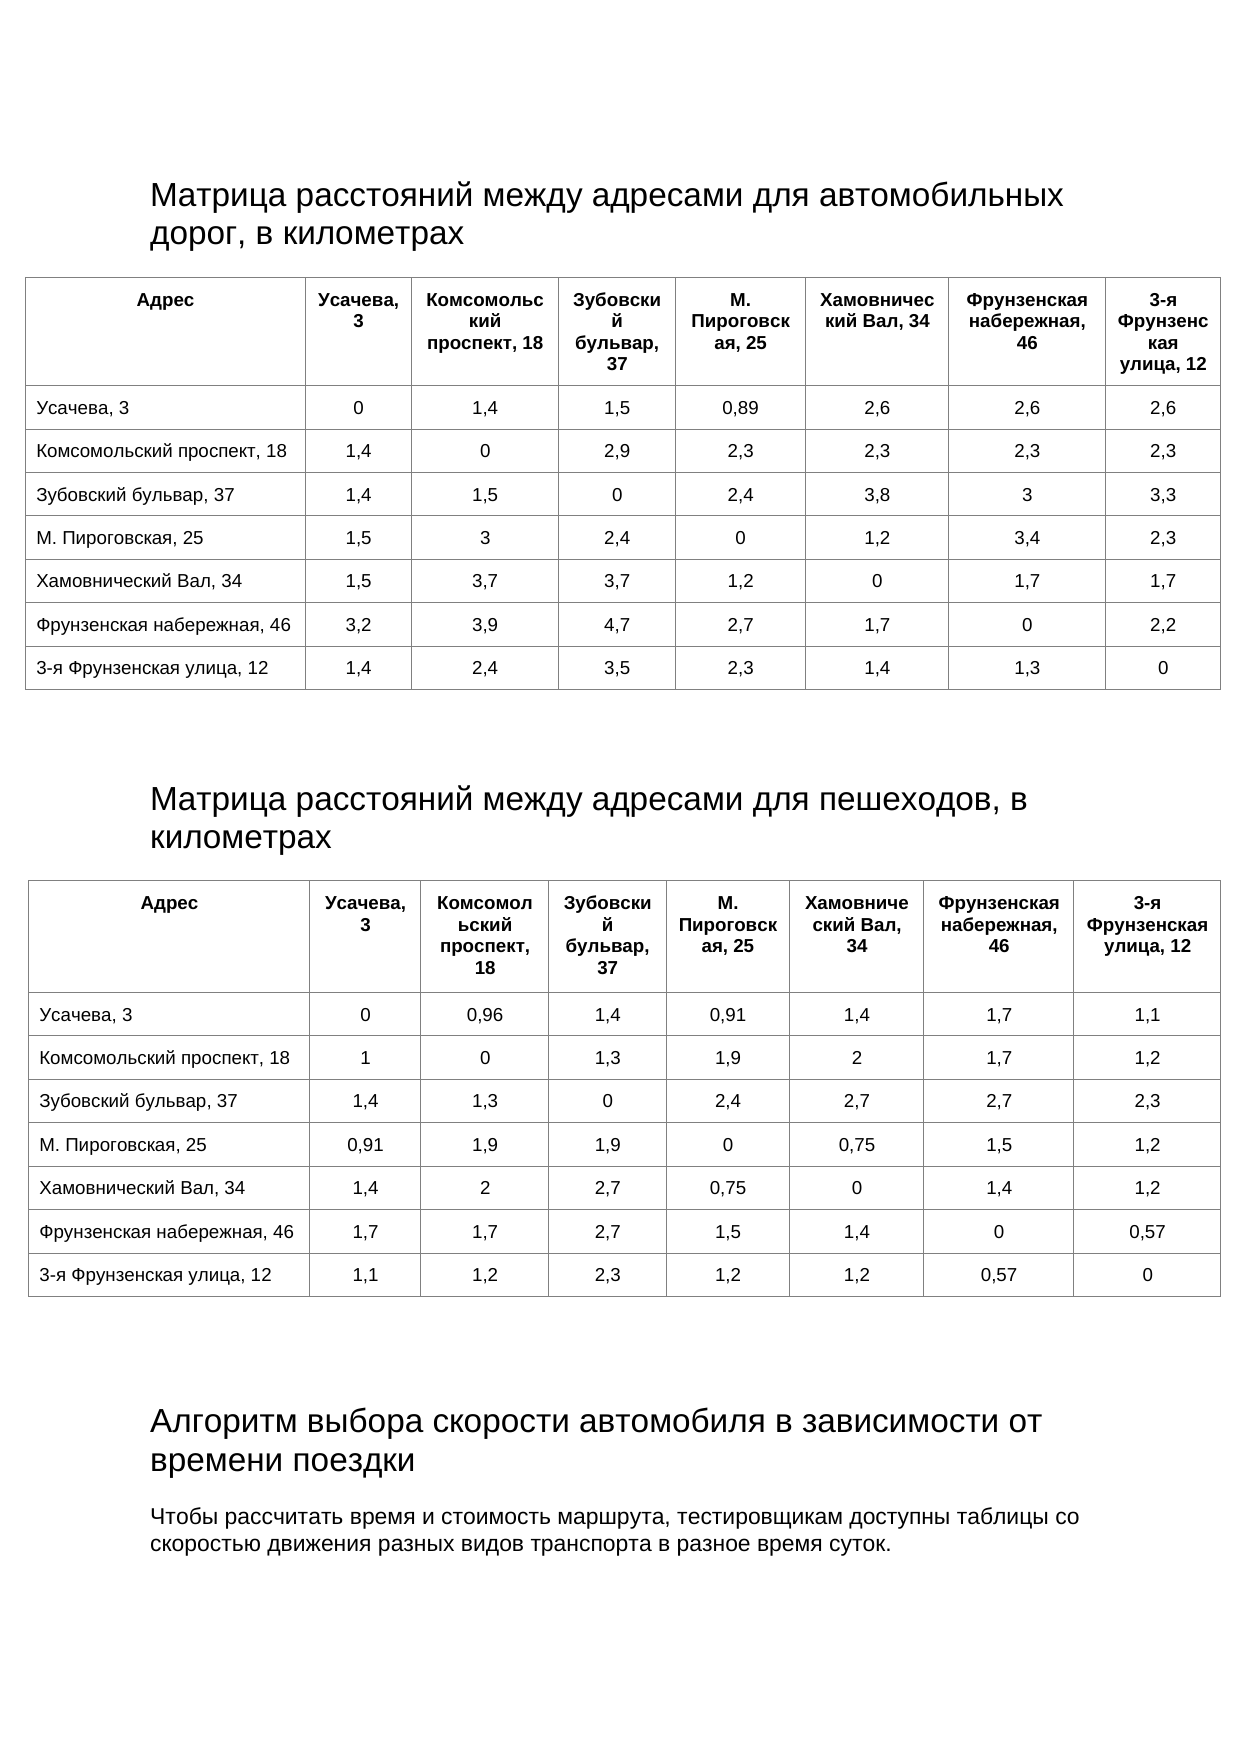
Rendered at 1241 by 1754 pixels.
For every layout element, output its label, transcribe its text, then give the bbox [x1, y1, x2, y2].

table_cell 1,5 [306, 560, 411, 602]
table_cell 0,75 [667, 1167, 789, 1209]
table_cell Комсомольский проспект, 18 [26, 430, 305, 472]
table_header Комсомольский проспект, 18 [421, 881, 548, 992]
table_cell 3,3 [1106, 473, 1220, 515]
table_cell 1,2 [790, 1254, 923, 1296]
table_cell 2,3 [676, 647, 805, 689]
table_cell 3 [412, 516, 558, 559]
table_cell 1,5 [924, 1123, 1073, 1166]
table_cell 1,7 [924, 1036, 1073, 1079]
table_cell 1,4 [790, 993, 923, 1035]
table_cell Фрунзенская набережная, 46 [26, 603, 305, 646]
table_cell 1,2 [1074, 1036, 1220, 1079]
table_header Адрес [26, 278, 305, 385]
table_cell Хамовнический Вал, 34 [26, 560, 305, 602]
table_cell 1,9 [421, 1123, 548, 1166]
table_cell 1,5 [667, 1210, 789, 1252]
table_cell 0,57 [924, 1254, 1073, 1296]
table_cell Зубовский бульвар, 37 [29, 1080, 309, 1122]
table_cell 1,4 [310, 1080, 420, 1122]
table_cell 4,7 [559, 603, 675, 646]
table_cell 0,96 [421, 993, 548, 1035]
table_cell 0 [949, 603, 1105, 646]
table_cell 1,7 [924, 993, 1073, 1035]
table_cell М. Пироговская, 25 [26, 516, 305, 559]
table_cell 0 [559, 473, 675, 515]
subtitle Матрица расстояний между адресами для пешеходов, в километрах [150, 778, 1094, 855]
text Чтобы рассчитать время и стоимость маршрута, тестировщикам доступны таблицы со скоростью движения разных видов транспорта в разное время суток. [150, 1503, 1094, 1556]
table_cell 1,4 [306, 473, 411, 515]
table_header Фрунзенская набережная, 46 [949, 278, 1105, 385]
table_cell 3,8 [806, 473, 948, 515]
table_cell 1,7 [949, 560, 1105, 602]
table_cell 3,2 [306, 603, 411, 646]
table_cell 2,2 [1106, 603, 1220, 646]
table_cell 2,6 [1106, 386, 1220, 428]
table_cell 2,6 [949, 386, 1105, 428]
table_cell 2,4 [412, 647, 558, 689]
table_header Фрунзенская набережная, 46 [924, 881, 1073, 992]
table_cell 1,2 [1074, 1123, 1220, 1166]
table_cell 0 [806, 560, 948, 602]
table_cell 1,7 [806, 603, 948, 646]
table_cell 0,89 [676, 386, 805, 428]
table_cell Зубовский бульвар, 37 [26, 473, 305, 515]
table_cell 1,5 [412, 473, 558, 515]
table_header 3-я Фрунзенская улица, 12 [1074, 881, 1220, 992]
table_cell 0 [310, 993, 420, 1035]
table_cell 2,6 [806, 386, 948, 428]
table_cell 2,3 [1074, 1080, 1220, 1122]
table_cell Усачева, 3 [29, 993, 309, 1035]
table_cell 0,75 [790, 1123, 923, 1166]
table_cell 2,3 [676, 430, 805, 472]
table_cell 1,4 [412, 386, 558, 428]
table_cell 1,2 [421, 1254, 548, 1296]
table_cell 1,2 [676, 560, 805, 602]
table_cell 1,7 [421, 1210, 548, 1252]
table_cell 2,3 [549, 1254, 666, 1296]
table_cell 1,4 [790, 1210, 923, 1252]
table_cell 1,4 [806, 647, 948, 689]
table_cell 0,91 [310, 1123, 420, 1166]
table_cell 1 [310, 1036, 420, 1079]
subtitle Матрица расстояний между адресами для автомобильных дорог, в километрах [150, 175, 1094, 252]
table_cell 2,9 [559, 430, 675, 472]
table_header М. Пироговская, 25 [667, 881, 789, 992]
table_header 3-я Фрунзенская улица, 12 [1106, 278, 1220, 385]
table_cell 2,7 [549, 1167, 666, 1209]
table_cell 0 [667, 1123, 789, 1166]
table_cell 1,4 [306, 647, 411, 689]
table_cell 0 [1106, 647, 1220, 689]
table_cell 1,4 [549, 993, 666, 1035]
table_cell 1,4 [306, 430, 411, 472]
table_cell 3,5 [559, 647, 675, 689]
table_cell 0,57 [1074, 1210, 1220, 1252]
table_cell 0 [924, 1210, 1073, 1252]
table_cell 3 [949, 473, 1105, 515]
table_cell 0 [412, 430, 558, 472]
table_cell 1,2 [667, 1254, 789, 1296]
table_cell 0 [676, 516, 805, 559]
table_cell 2,3 [1106, 516, 1220, 559]
table_cell 2,7 [924, 1080, 1073, 1122]
table_cell 3,4 [949, 516, 1105, 559]
table_cell Фрунзенская набережная, 46 [29, 1210, 309, 1252]
table_cell 2,4 [559, 516, 675, 559]
table_cell Комсомольский проспект, 18 [29, 1036, 309, 1079]
table_cell 2,4 [676, 473, 805, 515]
table_cell 1,7 [310, 1210, 420, 1252]
table_cell 0 [421, 1036, 548, 1079]
table_cell 3,7 [412, 560, 558, 602]
table_cell 3-я Фрунзенская улица, 12 [29, 1254, 309, 1296]
subtitle Алгоритм выбора скорости автомобиля в зависимости от времени поездки [150, 1401, 1094, 1478]
table_header Хамовнический Вал, 34 [790, 881, 923, 992]
table_header Усачева, 3 [310, 881, 420, 992]
table_cell 3,7 [559, 560, 675, 602]
table_cell 1,9 [667, 1036, 789, 1079]
table_cell 2,3 [1106, 430, 1220, 472]
table_cell 1,3 [549, 1036, 666, 1079]
table_cell 1,2 [806, 516, 948, 559]
table_cell 3,9 [412, 603, 558, 646]
table_cell Хамовнический Вал, 34 [29, 1167, 309, 1209]
table_cell 2,3 [949, 430, 1105, 472]
table_cell 1,3 [421, 1080, 548, 1122]
table_cell М. Пироговская, 25 [29, 1123, 309, 1166]
table_cell 1,4 [310, 1167, 420, 1209]
table_cell 0,91 [667, 993, 789, 1035]
table_cell 2,3 [806, 430, 948, 472]
table_header Хамовнический Вал, 34 [806, 278, 948, 385]
table_cell 0 [1074, 1254, 1220, 1296]
table_cell 1,3 [949, 647, 1105, 689]
table_cell 1,1 [310, 1254, 420, 1296]
table_cell Усачева, 3 [26, 386, 305, 428]
table_cell 0 [790, 1167, 923, 1209]
table_cell 2,7 [676, 603, 805, 646]
table_cell 0 [306, 386, 411, 428]
table_cell 3-я Фрунзенская улица, 12 [26, 647, 305, 689]
table_header Усачева, 3 [306, 278, 411, 385]
table_header Адрес [29, 881, 309, 992]
table_cell 0 [549, 1080, 666, 1122]
table_cell 2 [790, 1036, 923, 1079]
table_cell 2,7 [790, 1080, 923, 1122]
table_cell 2,7 [549, 1210, 666, 1252]
table_header Зубовский бульвар, 37 [559, 278, 675, 385]
table_cell 2,4 [667, 1080, 789, 1122]
table_header М. Пироговская, 25 [676, 278, 805, 385]
table_cell 1,5 [559, 386, 675, 428]
table_header Комсомольский проспект, 18 [412, 278, 558, 385]
table_cell 1,7 [1106, 560, 1220, 602]
table_cell 1,2 [1074, 1167, 1220, 1209]
table_cell 1,5 [306, 516, 411, 559]
table_cell 2 [421, 1167, 548, 1209]
table_cell 1,4 [924, 1167, 1073, 1209]
table_cell 1,1 [1074, 993, 1220, 1035]
table_header Зубовский бульвар, 37 [549, 881, 666, 992]
table_cell 1,9 [549, 1123, 666, 1166]
